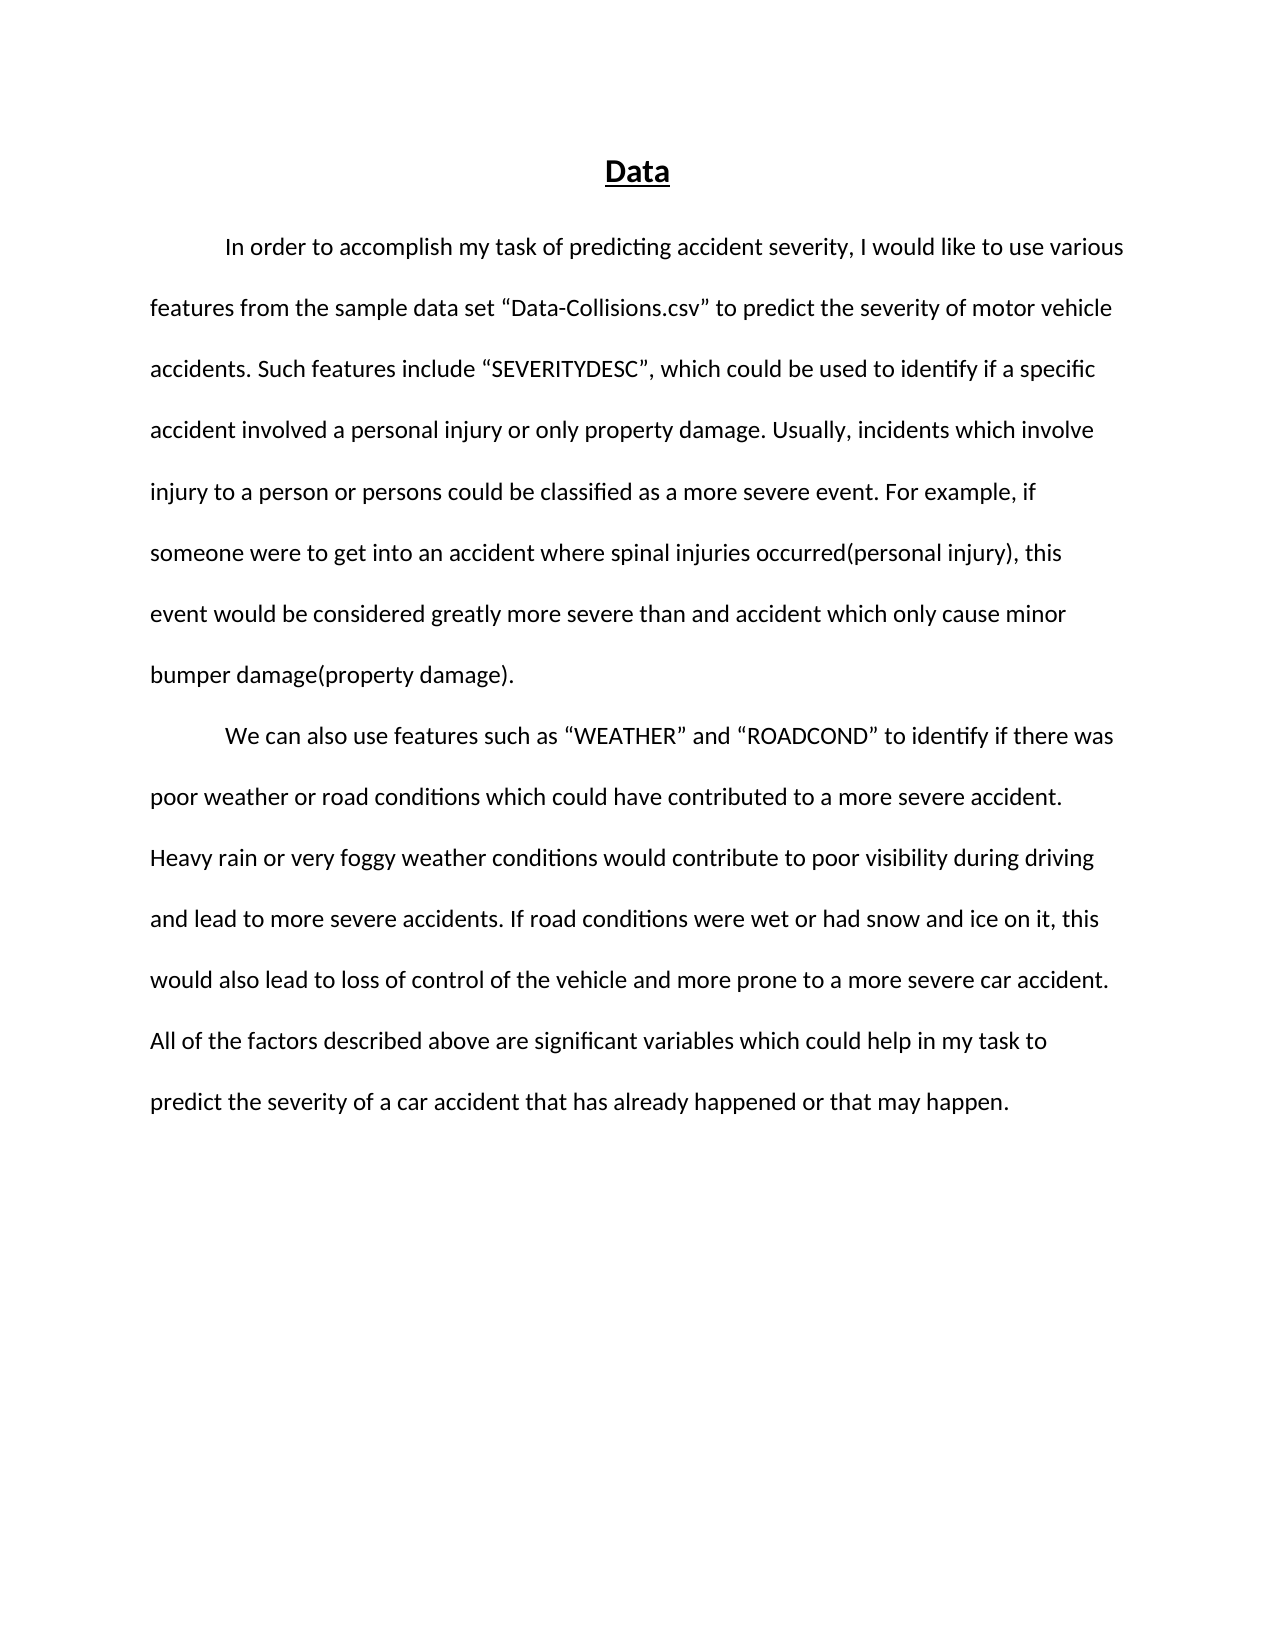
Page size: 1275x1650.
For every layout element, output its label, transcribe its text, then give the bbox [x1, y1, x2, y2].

text We can also use features such as “WEATHER” and “ROADCOND” to identify if there was poor weather or road conditions which could have contributed to a more severe accident. Heavy rain or very foggy weather conditions would contribute to poor visibility during driving and lead to more severe accidents. If road conditions were wet or had snow and ice on it, this would also lead to loss of control of the vehicle and more prone to a more severe car accident. All of the factors described above are significant variables which could help in my task to predict the severity of a car accident that has already happened or that may happen. [150, 720, 1125, 1117]
text In order to accomplish my task of predicting accident severity, I would like to use various features from the sample data set “Data-Collisions.csv” to predict the severity of motor vehicle accidents. Such features include “SEVERITYDESC”, which could be used to identify if a specific accident involved a personal injury or only property damage. Usually, incidents which involve injury to a person or persons could be classified as a more severe event. For example, if someone were to get into an accident where spinal injuries occurred(personal injury), this event would be considered greatly more severe than and accident which only cause minor bumper damage(property damage). [150, 231, 1125, 689]
text Data [150, 150, 1125, 191]
